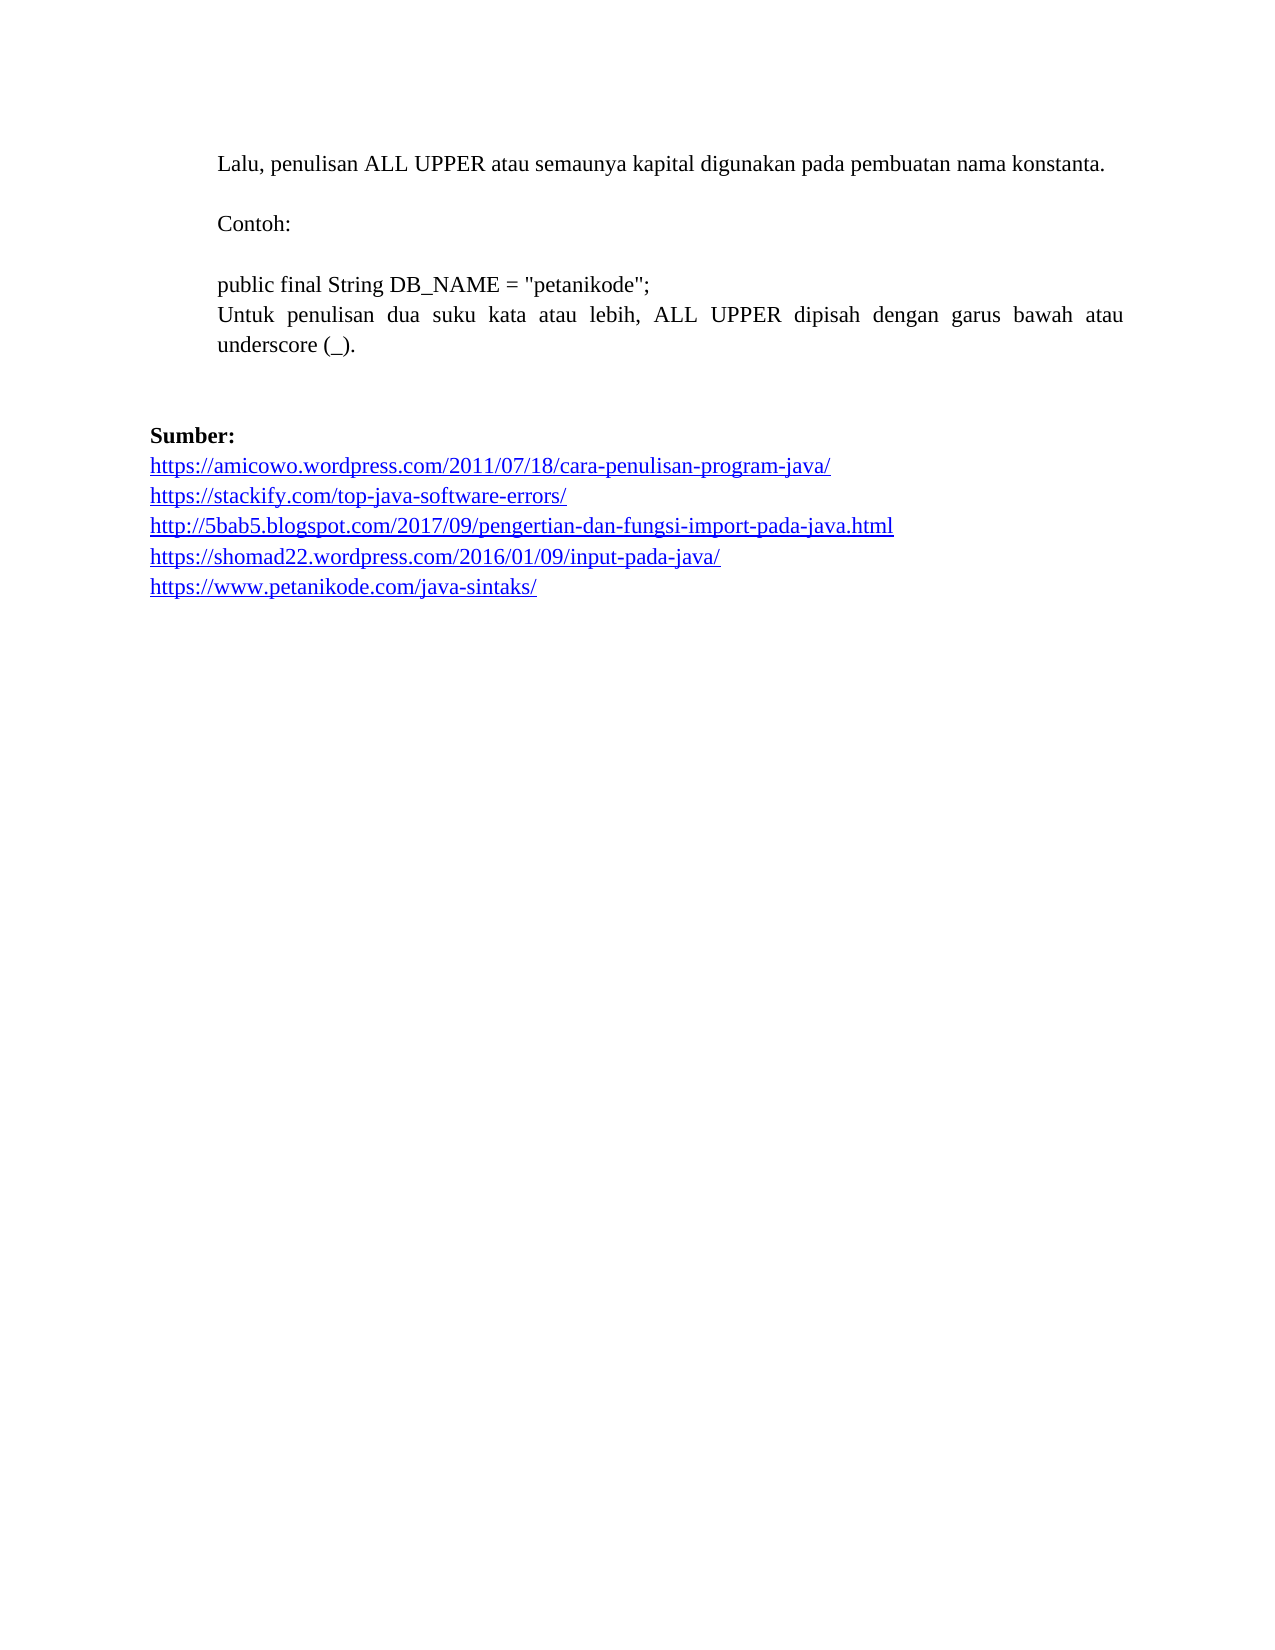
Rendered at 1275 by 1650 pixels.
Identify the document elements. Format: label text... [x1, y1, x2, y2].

list https://amicowo.wordpress.com/2011/07/18/cara-penulisan-program-java/ [150, 452, 1125, 478]
list public final String DB_NAME = "petanikode"; [217, 271, 1125, 297]
list Contoh: [217, 210, 1125, 237]
list https://www.petanikode.com/java-sintaks/ [150, 573, 1125, 599]
list Lalu, penulisan ALL UPPER atau semaunya kapital digunakan pada pembuatan nama konstanta. [217, 150, 1125, 176]
list https://shomad22.wordpress.com/2016/01/09/input-pada-java/ [150, 543, 1125, 569]
list http://5bab5.blogspot.com/2017/09/pengertian-dan-fungsi-import-pada-java.html [150, 512, 1125, 539]
list Untuk penulisan dua suku kata atau lebih, ALL UPPER dipisah dengan garus bawah atau underscore (_). [217, 301, 1125, 358]
list Sumber: [150, 422, 1125, 448]
list https://stackify.com/top-java-software-errors/ [150, 482, 1125, 509]
